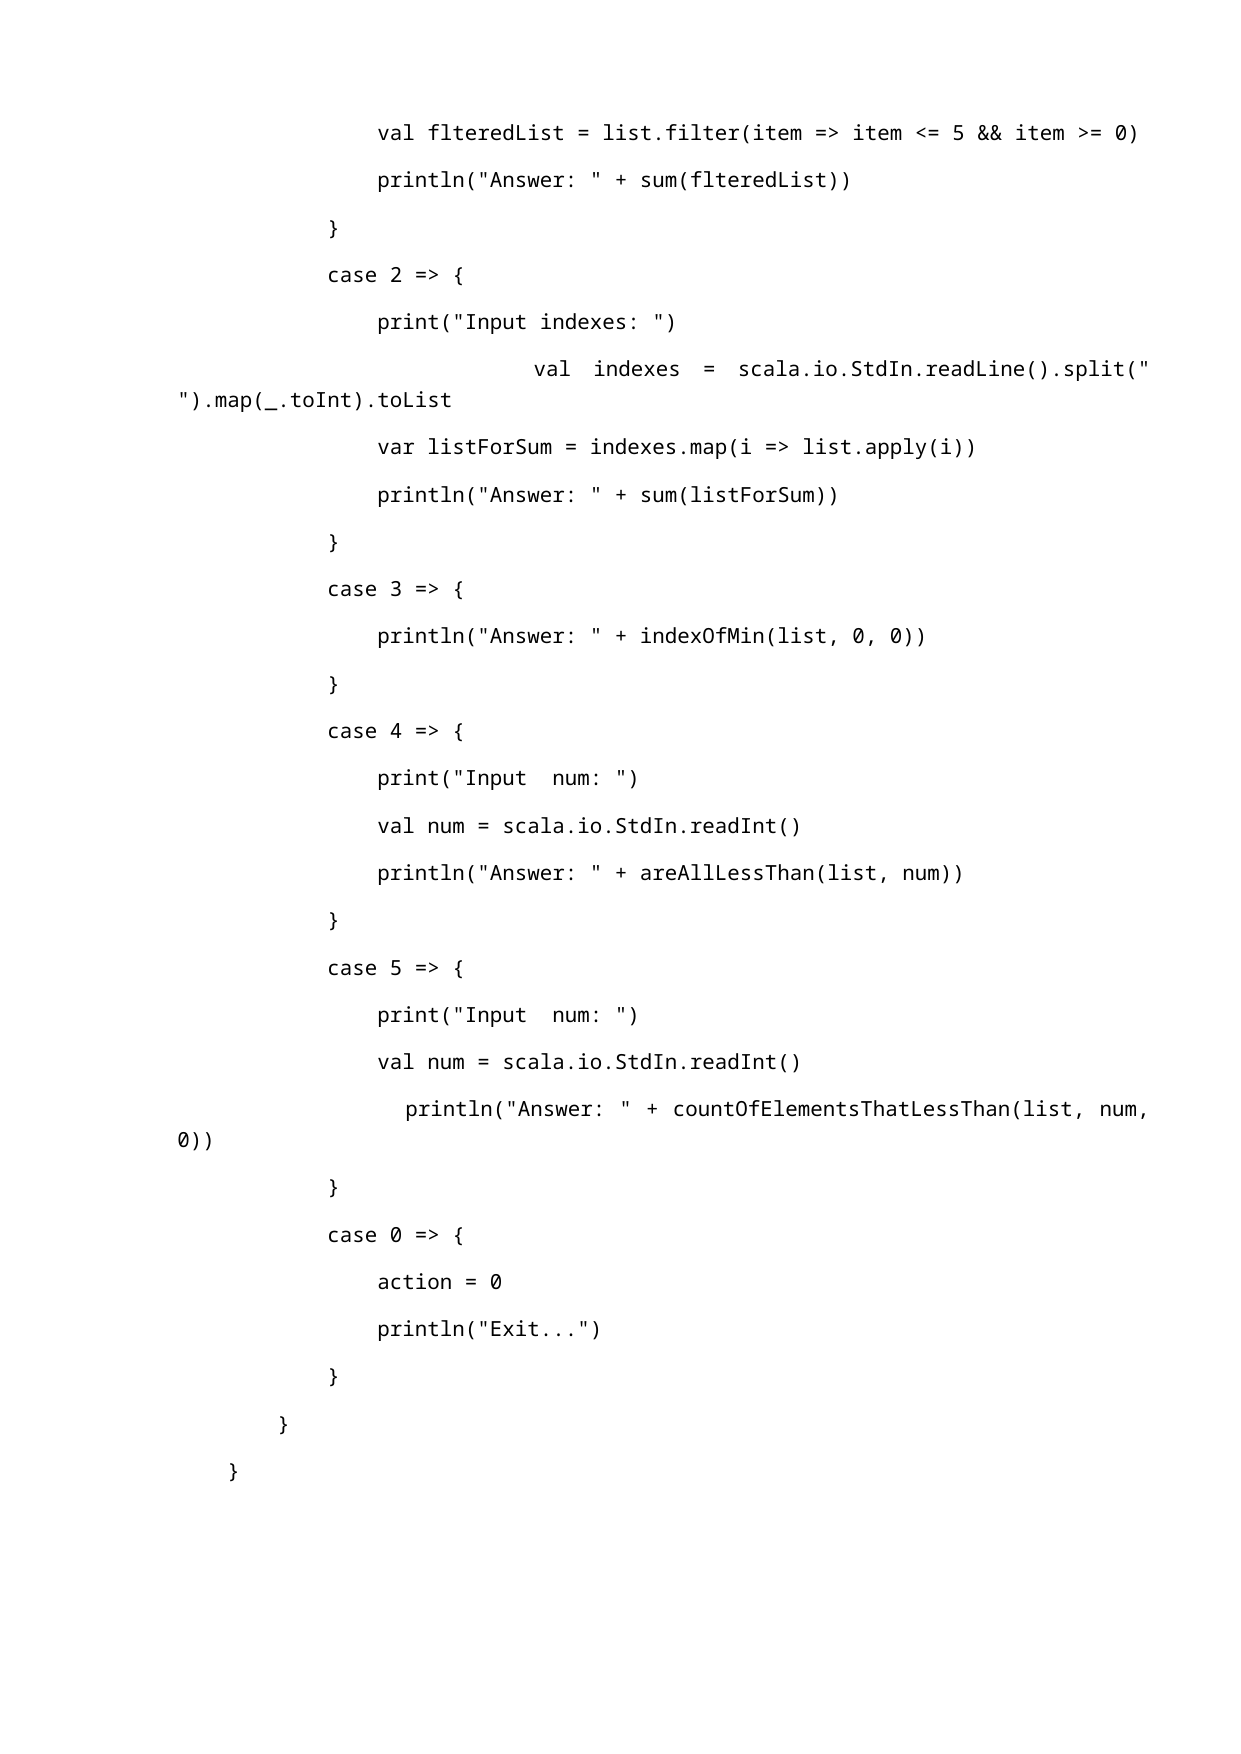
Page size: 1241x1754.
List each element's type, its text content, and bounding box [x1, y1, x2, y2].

text } [177, 1456, 1151, 1484]
text case 4 => { [177, 716, 1151, 744]
text print("Input num: ") [177, 763, 1151, 792]
text val indexes = scala.io.StdIn.readLine().split(" ").map(_.toInt).toList [177, 354, 1151, 413]
text } [177, 669, 1151, 697]
text println("Answer: " + indexOfMin(list, 0, 0)) [177, 622, 1151, 650]
text println("Answer: " + sum(flteredList)) [177, 165, 1151, 194]
text print("Input num: ") [177, 1000, 1151, 1028]
text } [177, 1362, 1151, 1390]
text } [177, 905, 1151, 934]
text action = 0 [177, 1267, 1151, 1295]
text } [177, 1409, 1151, 1437]
text val num = scala.io.StdIn.readInt() [177, 1047, 1151, 1076]
text val num = scala.io.StdIn.readInt() [177, 811, 1151, 839]
text case 2 => { [177, 260, 1151, 288]
text var listForSum = indexes.map(i => list.apply(i)) [177, 432, 1151, 461]
text println("Answer: " + countOfElementsThatLessThan(list, num, 0)) [177, 1094, 1151, 1153]
text } [177, 527, 1151, 555]
text } [177, 213, 1151, 241]
text val flteredList = list.filter(item => item <= 5 && item >= 0) [177, 118, 1151, 146]
text print("Input indexes: ") [177, 307, 1151, 336]
text println("Exit...") [177, 1314, 1151, 1343]
text case 5 => { [177, 953, 1151, 981]
text println("Answer: " + areAllLessThan(list, num)) [177, 858, 1151, 886]
text case 0 => { [177, 1220, 1151, 1248]
text println("Answer: " + sum(listForSum)) [177, 480, 1151, 508]
text } [177, 1172, 1151, 1201]
text case 3 => { [177, 574, 1151, 603]
